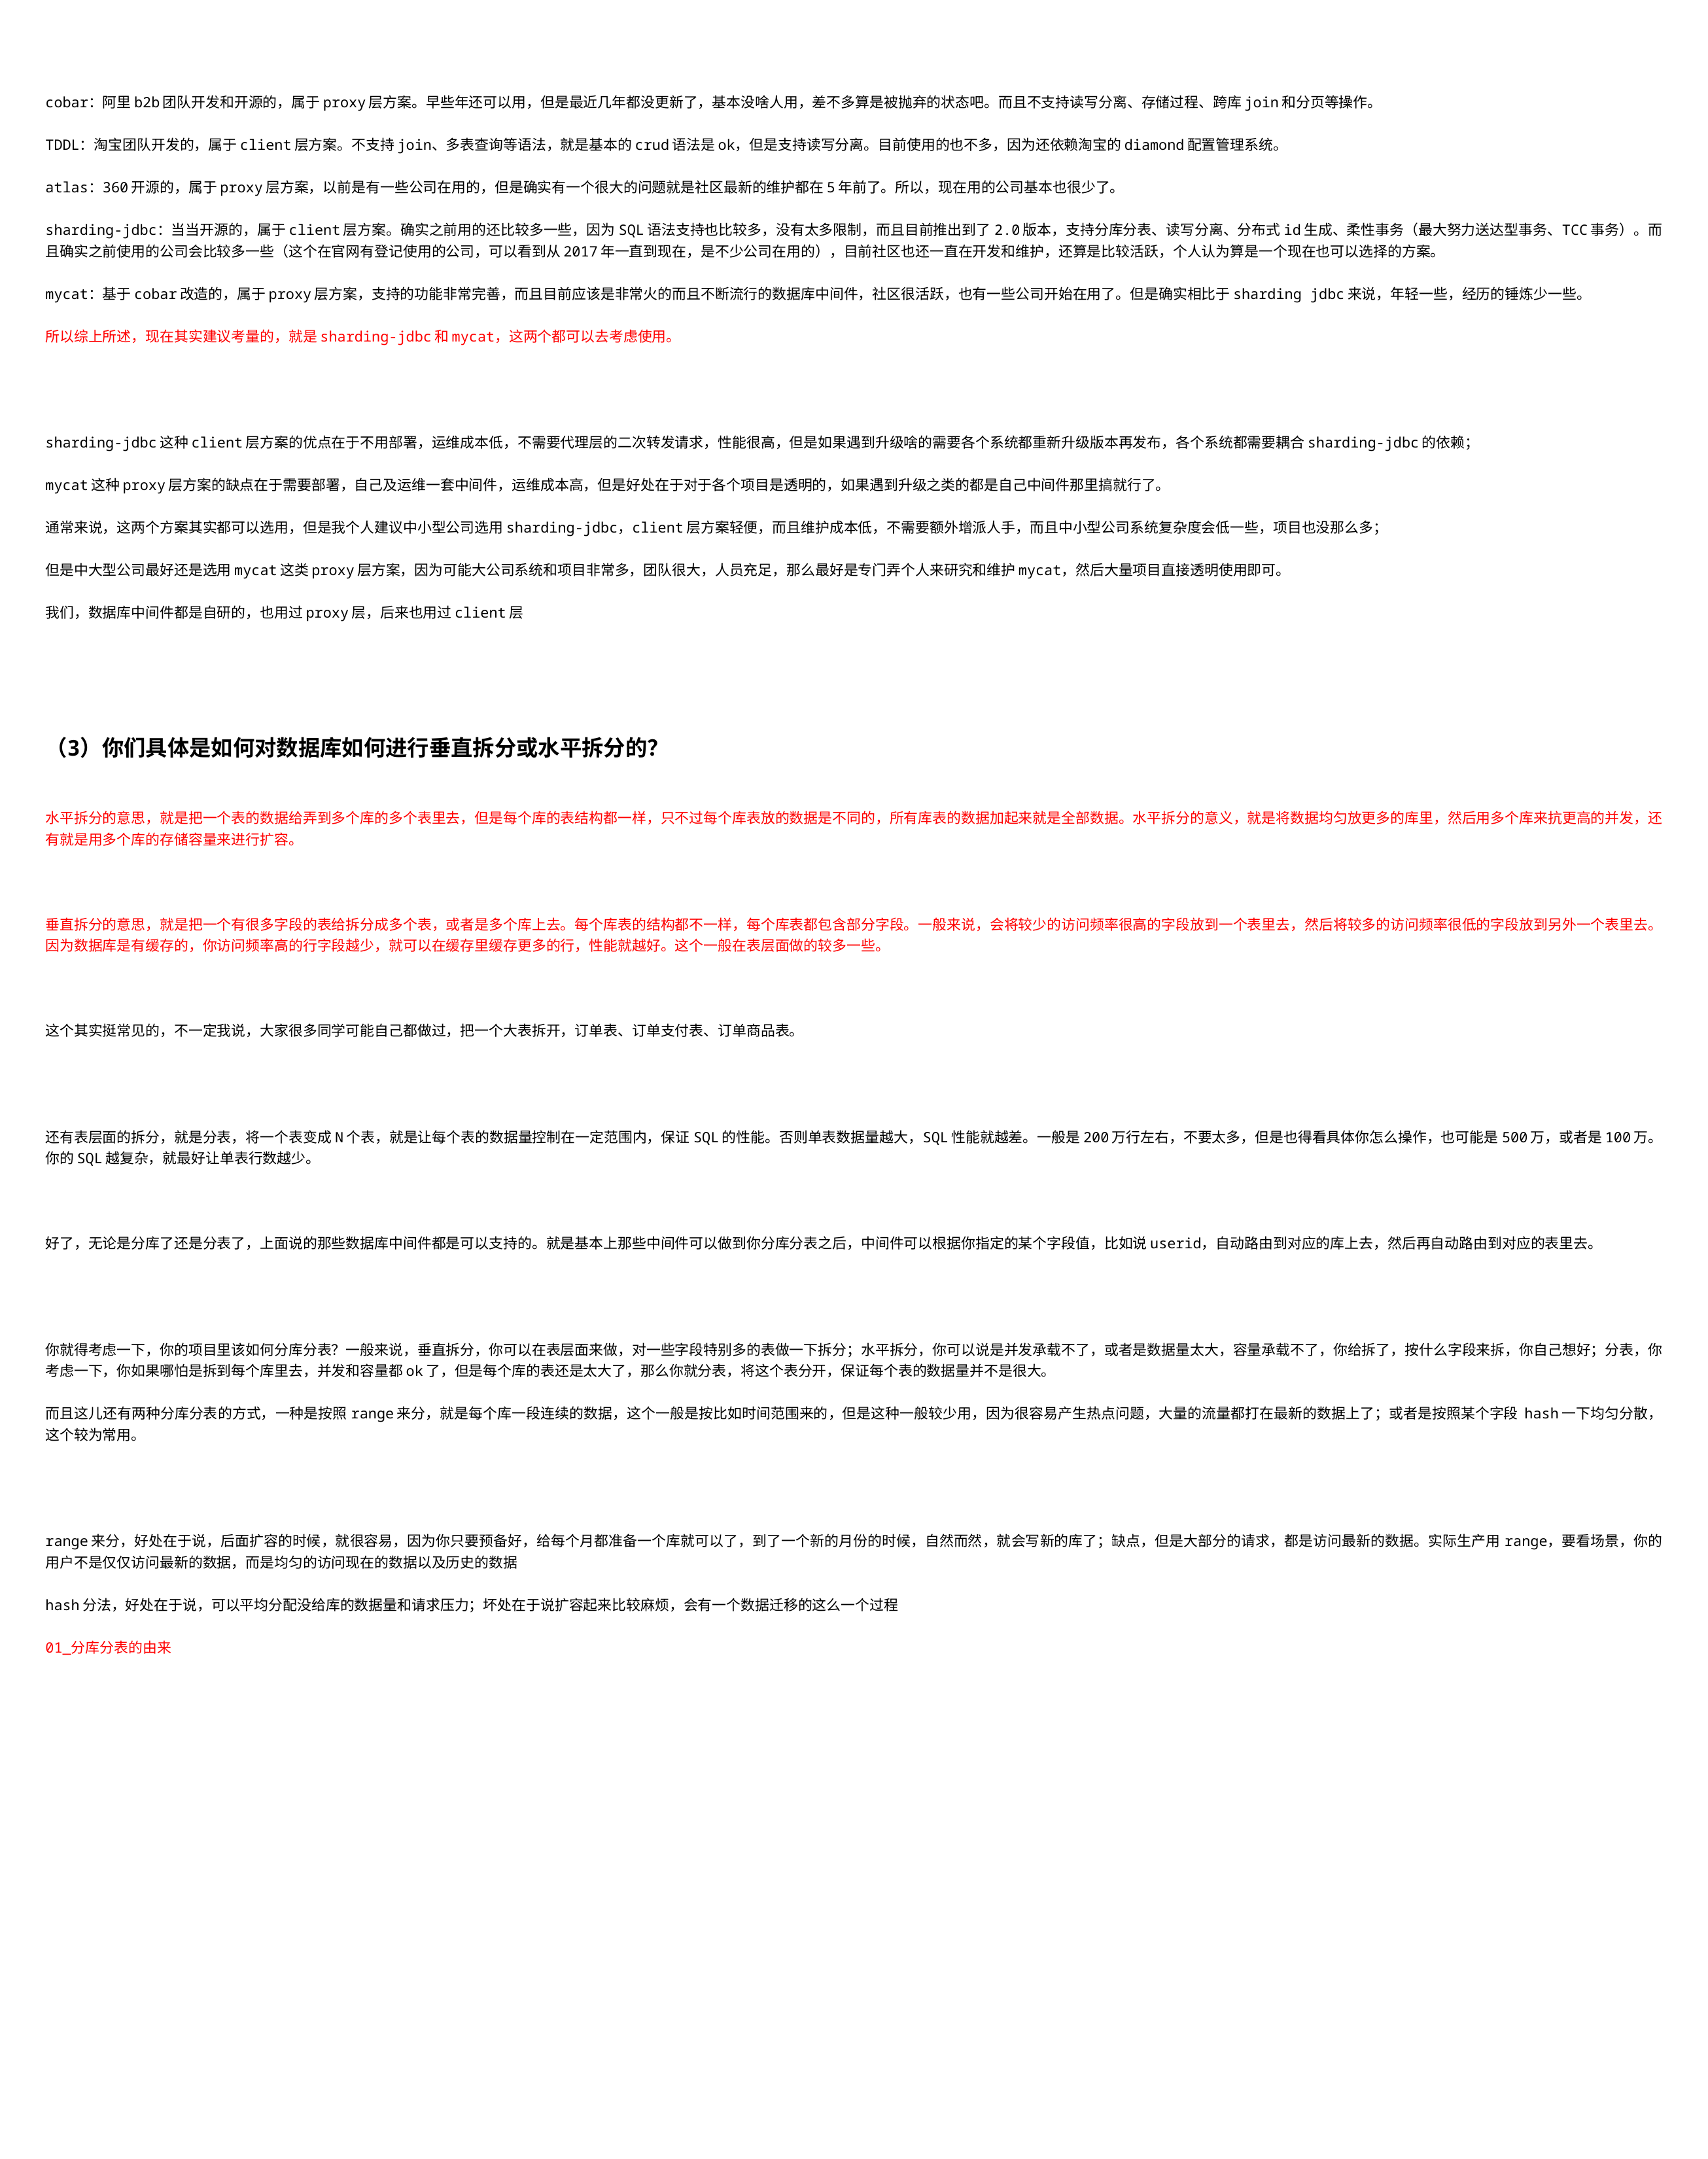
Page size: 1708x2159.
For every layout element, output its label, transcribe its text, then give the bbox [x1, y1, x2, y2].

text 垂直拆分的意思，就是把一个有很多字段的表给拆分成多个表，或者是多个库上去。每个库表的结构都不一样，每个库表都包含部分字段。一般来说，会将较少的访问频率很高的字段放到一个表里去，然后将较多的访问频率很低的字段放到另外一个表里去。因为数据库是有缓存的，你访问频率高的行字段越少，就可以在缓存里缓存更多的行，性能就越好。这个一般在表层面做的较多一些。 [45, 913, 1662, 955]
text hash分法，好处在于说，可以平均分配没给库的数据量和请求压力；坏处在于说扩容起来比较麻烦，会有一个数据迁移的这么一个过程 [45, 1593, 1662, 1615]
text 你就得考虑一下，你的项目里该如何分库分表？一般来说，垂直拆分，你可以在表层面来做，对一些字段特别多的表做一下拆分；水平拆分，你可以说是并发承载不了，或者是数据量太大，容量承载不了，你给拆了，按什么字段来拆，你自己想好；分表，你考虑一下，你如果哪怕是拆到每个库里去，并发和容量都ok了，但是每个库的表还是太大了，那么你就分表，将这个表分开，保证每个表的数据量并不是很大。 [45, 1338, 1662, 1380]
text 所以综上所述，现在其实建议考量的，就是sharding-jdbc和mycat，这两个都可以去考虑使用。 [45, 325, 1662, 346]
text 我们，数据库中间件都是自研的，也用过proxy层，后来也用过client层 [45, 601, 1662, 622]
text mycat这种proxy层方案的缺点在于需要部署，自己及运维一套中间件，运维成本高，但是好处在于对于各个项目是透明的，如果遇到升级之类的都是自己中间件那里搞就行了。 [45, 474, 1662, 495]
text cobar：阿里b2b团队开发和开源的，属于proxy层方案。早些年还可以用，但是最近几年都没更新了，基本没啥人用，差不多算是被抛弃的状态吧。而且不支持读写分离、存储过程、跨库join和分页等操作。 [45, 91, 1662, 112]
subtitle （3）你们具体是如何对数据库如何进行垂直拆分或水平拆分的？ [45, 725, 1662, 767]
text 01_分库分表的由来 [45, 1636, 1662, 1657]
text TDDL：淘宝团队开发的，属于client层方案。不支持join、多表查询等语法，就是基本的crud语法是ok，但是支持读写分离。目前使用的也不多，因为还依赖淘宝的diamond配置管理系统。 [45, 133, 1662, 154]
text atlas：360开源的，属于proxy层方案，以前是有一些公司在用的，但是确实有一个很大的问题就是社区最新的维护都在5年前了。所以，现在用的公司基本也很少了。 [45, 176, 1662, 197]
text mycat：基于cobar改造的，属于proxy层方案，支持的功能非常完善，而且目前应该是非常火的而且不断流行的数据库中间件，社区很活跃，也有一些公司开始在用了。但是确实相比于sharding jdbc来说，年轻一些，经历的锤炼少一些。 [45, 282, 1662, 304]
text 这个其实挺常见的，不一定我说，大家很多同学可能自己都做过，把一个大表拆开，订单表、订单支付表、订单商品表。 [45, 1019, 1662, 1040]
text sharding-jdbc这种client层方案的优点在于不用部署，运维成本低，不需要代理层的二次转发请求，性能很高，但是如果遇到升级啥的需要各个系统都重新升级版本再发布，各个系统都需要耦合sharding-jdbc的依赖； [45, 431, 1662, 452]
text 水平拆分的意思，就是把一个表的数据给弄到多个库的多个表里去，但是每个库的表结构都一样，只不过每个库表放的数据是不同的，所有库表的数据加起来就是全部数据。水平拆分的意义，就是将数据均匀放更多的库里，然后用多个库来抗更高的并发，还有就是用多个库的存储容量来进行扩容。 [45, 807, 1662, 849]
text 好了，无论是分库了还是分表了，上面说的那些数据库中间件都是可以支持的。就是基本上那些中间件可以做到你分库分表之后，中间件可以根据你指定的某个字段值，比如说userid，自动路由到对应的库上去，然后再自动路由到对应的表里去。 [45, 1232, 1662, 1253]
text 还有表层面的拆分，就是分表，将一个表变成N个表，就是让每个表的数据量控制在一定范围内，保证SQL的性能。否则单表数据量越大，SQL性能就越差。一般是200万行左右，不要太多，但是也得看具体你怎么操作，也可能是500万，或者是100万。你的SQL越复杂，就最好让单表行数越少。 [45, 1125, 1662, 1168]
text 通常来说，这两个方案其实都可以选用，但是我个人建议中小型公司选用sharding-jdbc，client层方案轻便，而且维护成本低，不需要额外增派人手，而且中小型公司系统复杂度会低一些，项目也没那么多； [45, 516, 1662, 537]
text 而且这儿还有两种分库分表的方式，一种是按照range来分，就是每个库一段连续的数据，这个一般是按比如时间范围来的，但是这种一般较少用，因为很容易产生热点问题，大量的流量都打在最新的数据上了；或者是按照某个字段hash一下均匀分散，这个较为常用。 [45, 1402, 1662, 1445]
text sharding-jdbc：当当开源的，属于client层方案。确实之前用的还比较多一些，因为SQL语法支持也比较多，没有太多限制，而且目前推出到了2.0版本，支持分库分表、读写分离、分布式id生成、柔性事务（最大努力送达型事务、TCC事务）。而且确实之前使用的公司会比较多一些（这个在官网有登记使用的公司，可以看到从2017年一直到现在，是不少公司在用的），目前社区也还一直在开发和维护，还算是比较活跃，个人认为算是一个现在也可以选择的方案。 [45, 219, 1662, 261]
text 但是中大型公司最好还是选用mycat这类proxy层方案，因为可能大公司系统和项目非常多，团队很大，人员充足，那么最好是专门弄个人来研究和维护mycat，然后大量项目直接透明使用即可。 [45, 559, 1662, 580]
text range来分，好处在于说，后面扩容的时候，就很容易，因为你只要预备好，给每个月都准备一个库就可以了，到了一个新的月份的时候，自然而然，就会写新的库了；缺点，但是大部分的请求，都是访问最新的数据。实际生产用range，要看场景，你的用户不是仅仅访问最新的数据，而是均匀的访问现在的数据以及历史的数据 [45, 1530, 1662, 1572]
